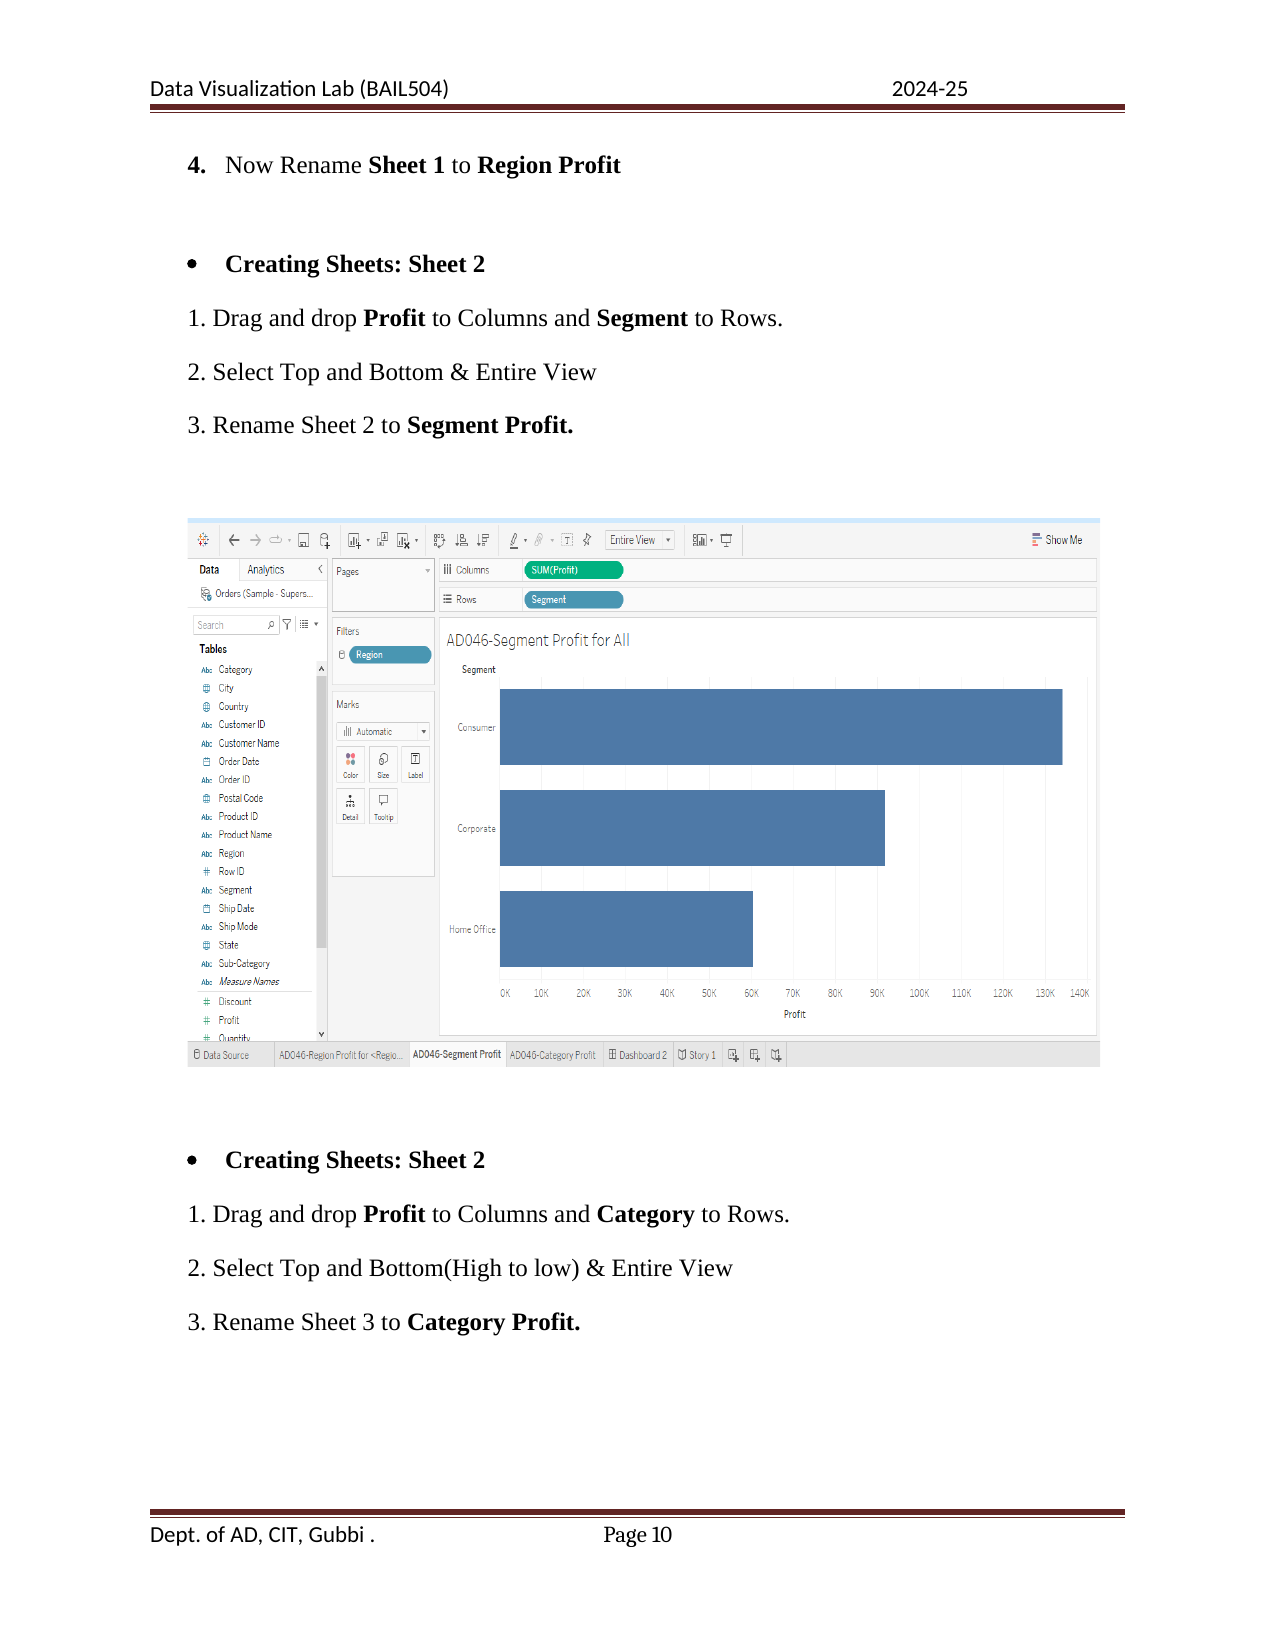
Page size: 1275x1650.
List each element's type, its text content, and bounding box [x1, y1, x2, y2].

text 2. Select Top and Bottom(High to low) & Entire View [187, 1253, 1125, 1282]
list Creating Sheets: Sheet 2 [187, 249, 1125, 278]
text 2. Select Top and Bottom & Entire View [187, 357, 1125, 386]
text 1. Drag and drop Profit to Columns and Segment to Rows. [187, 303, 1125, 332]
text 3. Rename Sheet 2 to Segment Profit. [187, 411, 1125, 439]
text 1. Drag and drop Profit to Columns and Category to Rows. [187, 1199, 1125, 1228]
text 3. Rename Sheet 3 to Category Profit. [187, 1307, 1125, 1336]
list Now Rename Sheet 1 to Region Profit [187, 150, 1125, 179]
list Creating Sheets: Sheet 2 [187, 1146, 1125, 1174]
picture [187, 518, 1100, 1067]
